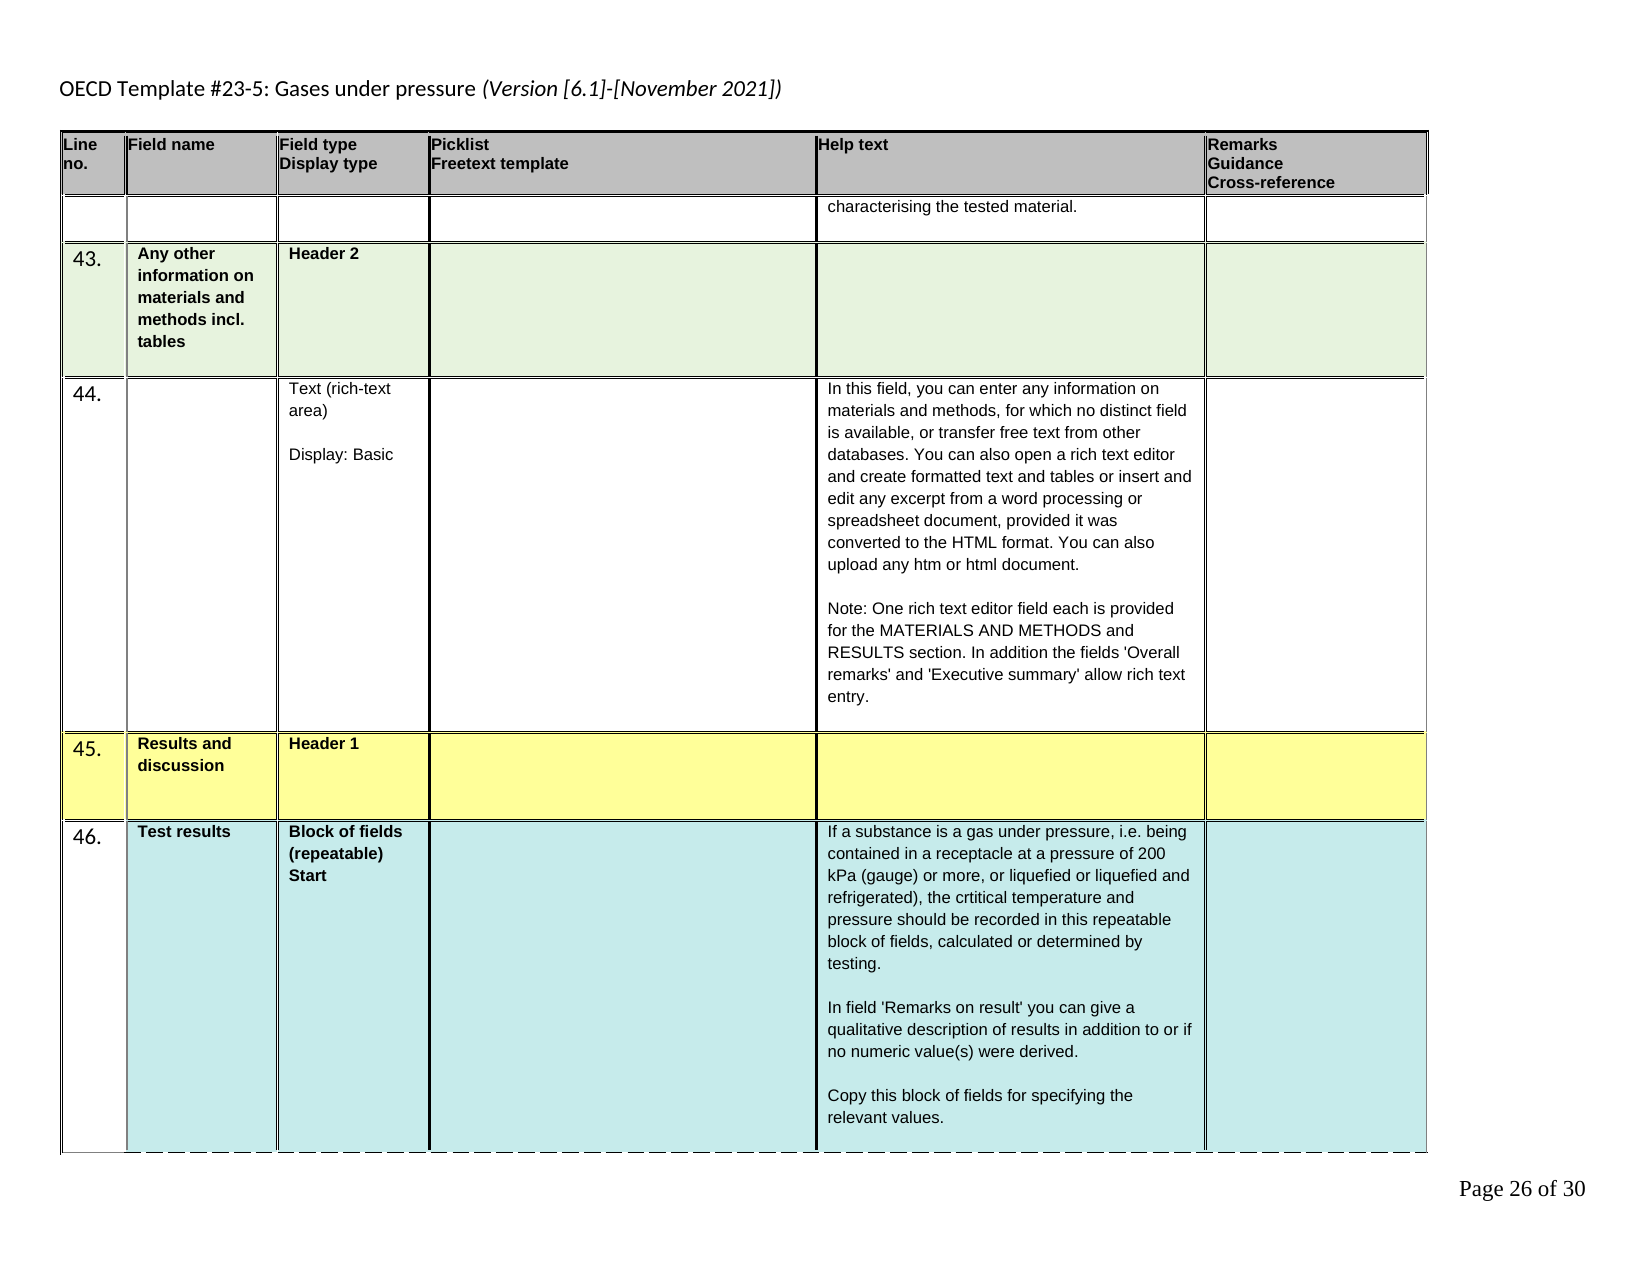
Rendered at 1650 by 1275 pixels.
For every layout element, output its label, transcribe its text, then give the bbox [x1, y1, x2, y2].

table_cell [429, 822, 816, 1152]
table_cell [61, 194, 126, 241]
table_cell In this field, you can enter any information on materials and methods, for which no distinct field is available, or transfer free text from other databases. You can also open a rich text editor and create formatted text and tables or insert and edit any excerpt from a word processing or spreadsheet document, provided it was converted to the HTML format. You can also upload any htm or html document. Note: One rich text editor field each is provided for the MATERIALS AND METHODS and RESULTS section. In addition the fields 'Overall remarks' and 'Executive summary' allow rich text entry. [818, 379, 1204, 731]
table_header Line no. [63, 132, 126, 194]
table_cell [61, 819, 126, 1152]
table_cell [1206, 376, 1427, 731]
table_cell Results and discussion [128, 734, 276, 819]
table_cell Header 1 [279, 734, 428, 819]
table_cell Header 2 [279, 244, 428, 376]
table_header Remarks Guidance Cross-reference [1206, 133, 1426, 194]
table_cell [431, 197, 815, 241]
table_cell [279, 197, 428, 241]
table_cell If a substance is a gas under pressure, i.e. being contained in a receptacle at a pressure of 200 kPa (gauge) or more, or liquefied or liquefied and refrigerated), the crtitical temperature and pressure should be recorded in this repeatable block of fields, calculated or determined by testing. In field 'Remarks on result' you can give a qualitative description of results in addition to or if no numeric value(s) were derived. Copy this block of fields for specifying the relevant values. [816, 822, 1206, 1152]
table_cell [431, 244, 815, 376]
table_cell Text (rich-text area) Display: Basic [279, 379, 428, 731]
table_header Picklist Freetext template [429, 133, 816, 194]
table_cell Test results [126, 822, 277, 1152]
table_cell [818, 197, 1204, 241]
table_cell [61, 241, 126, 376]
table_cell [431, 379, 815, 731]
table_header Field type Display type [278, 132, 429, 194]
table_cell [1206, 819, 1427, 1152]
table_cell [61, 376, 126, 731]
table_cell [128, 197, 276, 241]
table_cell [128, 379, 276, 731]
table_header Field name [126, 133, 277, 194]
table_cell [1206, 731, 1427, 819]
table_cell [61, 731, 126, 819]
table_cell Any other information on materials and methods incl. tables [128, 244, 276, 376]
table_header Help text [816, 133, 1206, 194]
table_cell [1206, 194, 1427, 241]
table_cell [818, 244, 1204, 376]
table_cell [431, 734, 815, 819]
table_cell [818, 734, 1204, 819]
table_cell Block of fields (repeatable) Start [278, 822, 429, 1152]
table_cell [1206, 241, 1427, 376]
